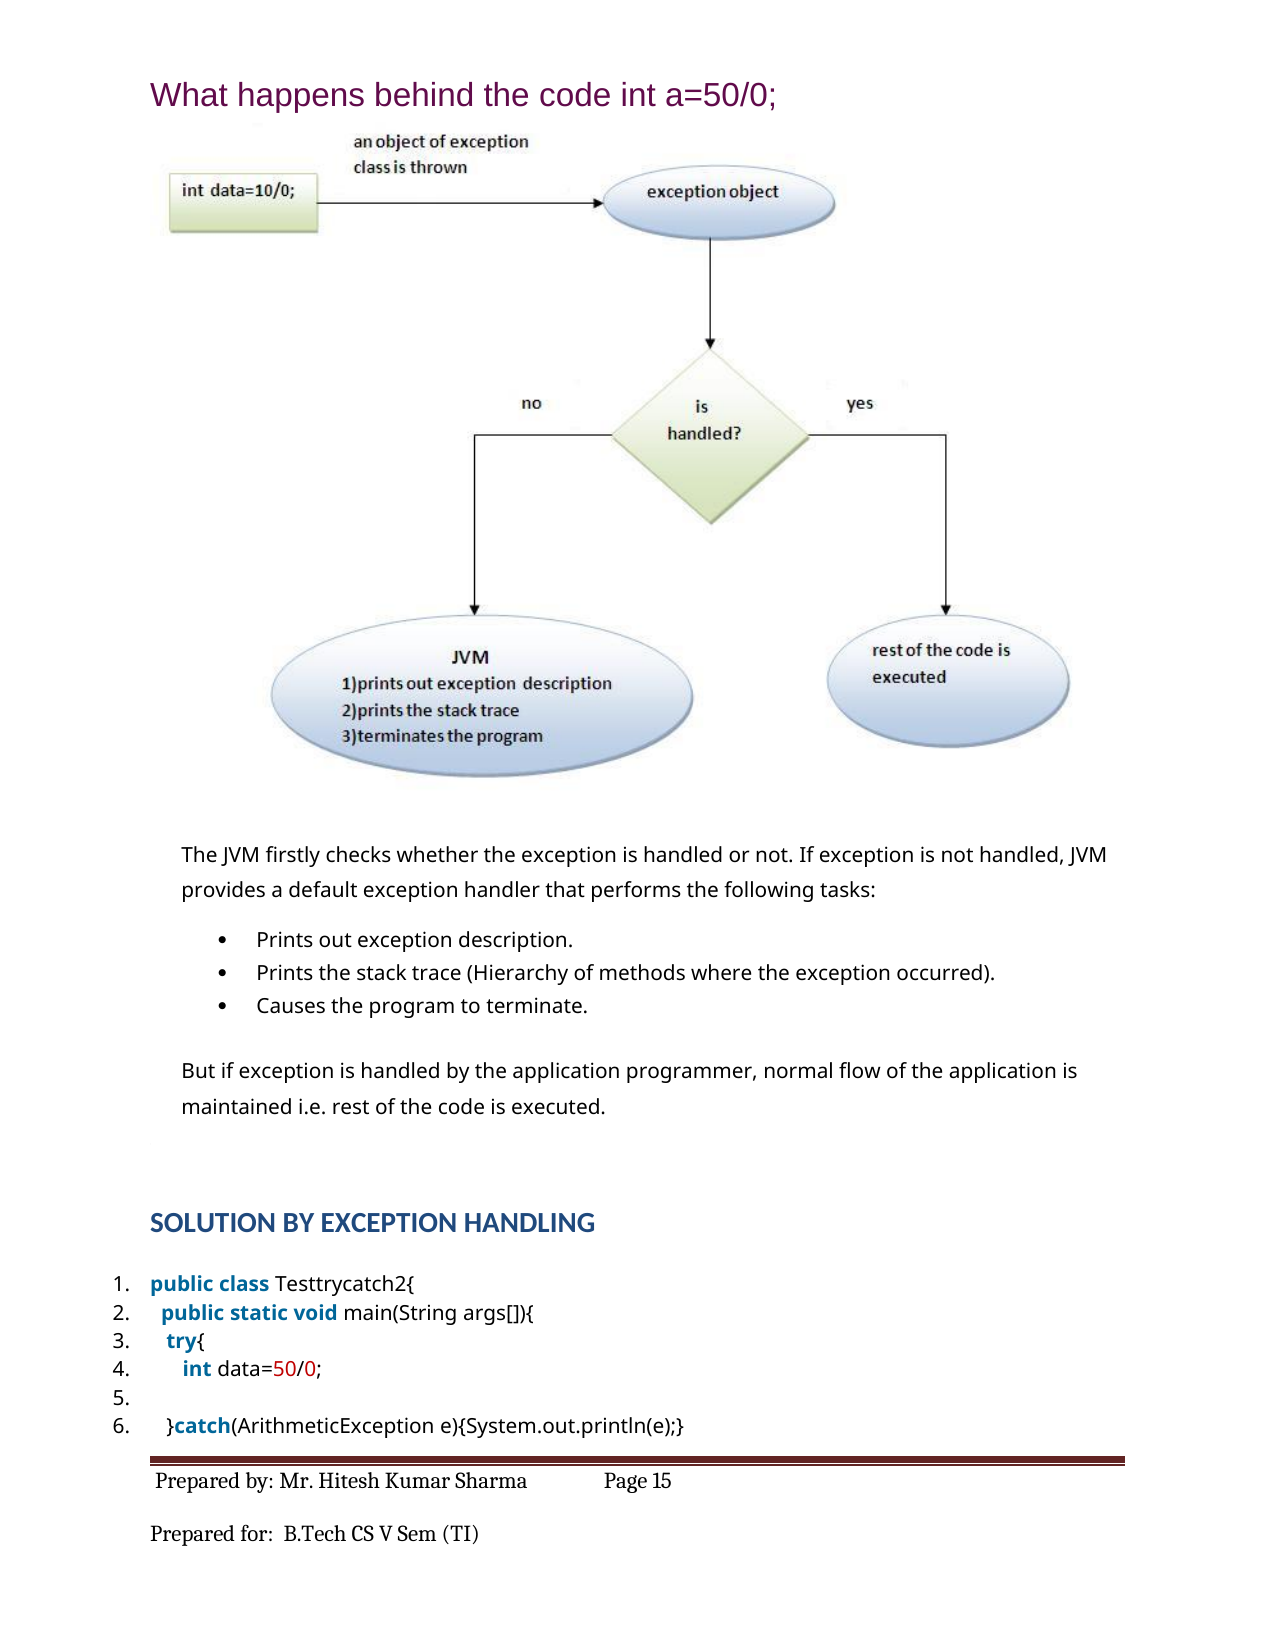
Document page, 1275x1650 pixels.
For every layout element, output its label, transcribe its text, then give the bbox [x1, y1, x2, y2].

subtitle Solution by exception handling [150, 1204, 1125, 1240]
list }catch(ArithmeticException e){System.out.println(e);} [112, 1411, 1125, 1440]
subtitle What happens behind the code int a=50/0; [150, 75, 1125, 113]
list public static void main(String args[]){ [112, 1298, 1125, 1326]
table_header The JVM firstly checks whether the exception is handled or not. If exception is not handled, JVM provides a default exception handler that performs the following tasks: Prints out exception description. Prints the stack trace (Hierarchy of methods where the exception occurred). Causes the program to terminate. But if exception is handled by the application programmer, normal flow of the application is maintained i.e. rest of the code is executed. [149, 831, 1133, 1143]
list try{ [112, 1326, 1125, 1354]
picture [150, 113, 1108, 806]
list public class Testtrycatch2{ [112, 1269, 1125, 1298]
list int data=50/0; [112, 1354, 1125, 1383]
